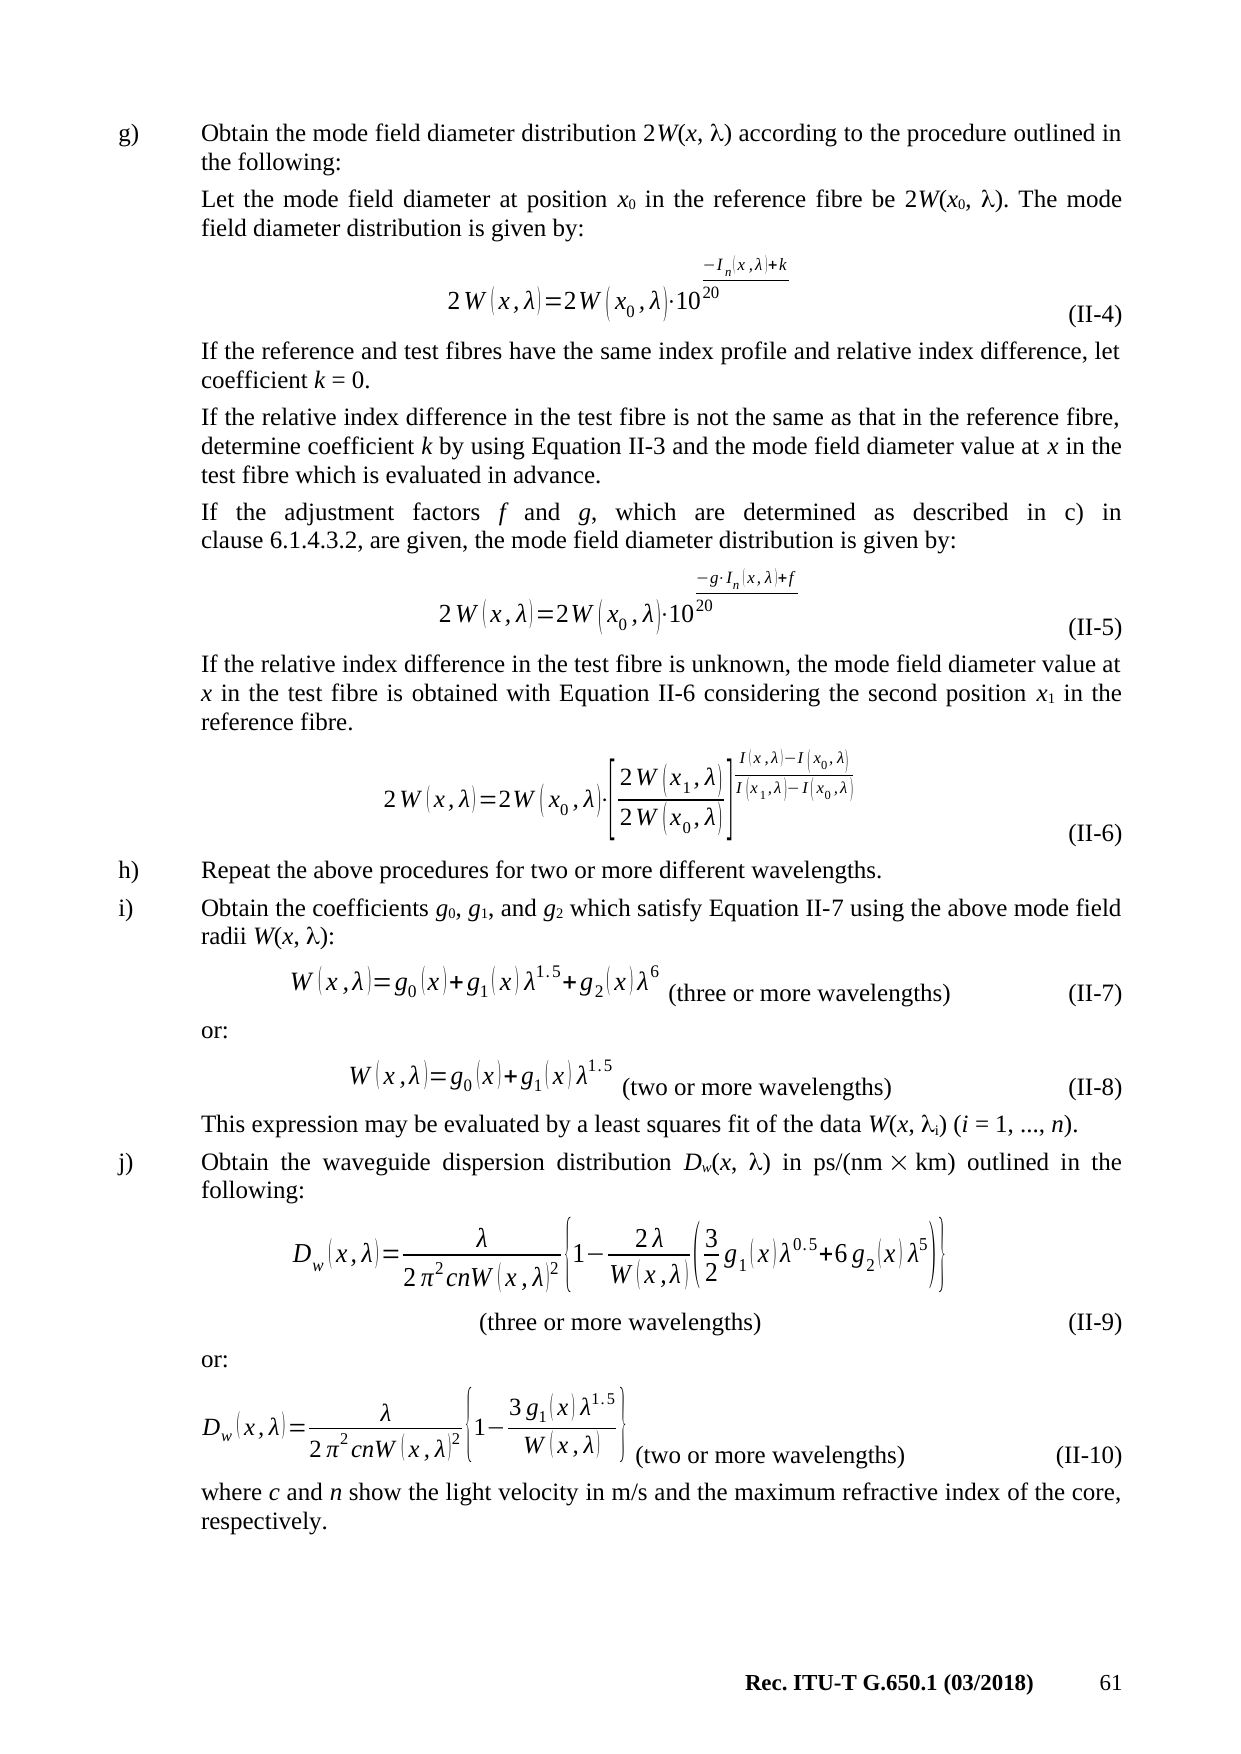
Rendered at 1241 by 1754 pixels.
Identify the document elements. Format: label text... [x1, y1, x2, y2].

text (three or more wavelengths) (II-9) [118, 1307, 1122, 1336]
text This expression may be evaluated by a least squares fit of the data W(x, i) (i = 1, ..., n). [118, 1109, 1122, 1138]
text (II-5) [118, 567, 1122, 641]
text g) Obtain the mode field diameter distribution 2W(x, ) according to the procedure outlined in the following: [118, 118, 1122, 176]
text If the relative index difference in the test fibre is unknown, the mode field diameter value at x in the test fibre is obtained with Equation II-6 considering the second position x the reference fibre. [118, 649, 1122, 736]
text h) Repeat the above procedures for two or more different wavelengths. [118, 856, 1122, 884]
text (two or more wavelengths) (II-8) [118, 1057, 1122, 1101]
text If the adjustment factors f and g, which are determined as described in c) in clause 6.1.4.3.2, are given, the mode field diameter distribution is given by: [118, 497, 1122, 554]
text or: [118, 1344, 1122, 1373]
text j) Obtain the waveguide dispersion distribution Dw(x, ) in ps/(nm km) outlined in the following: [118, 1147, 1122, 1204]
text If the reference and test fibres have the same index profile and relative index difference, let coefficient k = 0. [118, 336, 1122, 394]
text or: [118, 1016, 1122, 1044]
text (three or more wavelengths) (II-7) [118, 963, 1122, 1007]
text Let the mode field diameter at position x the reference fibre be 2W(x0, ). The mode field diameter distribution is given by: [118, 184, 1122, 241]
text i) Obtain the coefficients g0, g1, and g2 which satisfy Equation II-7 using the above mode field radii W(x, ): [118, 893, 1122, 950]
text If the relative index difference in the test fibre is not the same as that in the reference fibre, determine coefficient k by using Equation II-3 and the mode field diameter value at x in the test fibre which is evaluated in advance. [118, 402, 1122, 488]
text (II-4) [118, 254, 1122, 328]
text (two or more wavelengths) (II-10) [118, 1386, 1122, 1469]
text where c and n show the light velocity in m/s and the maximum refractive index of the core, respectively. [118, 1477, 1122, 1535]
text (II-6) [118, 748, 1122, 847]
